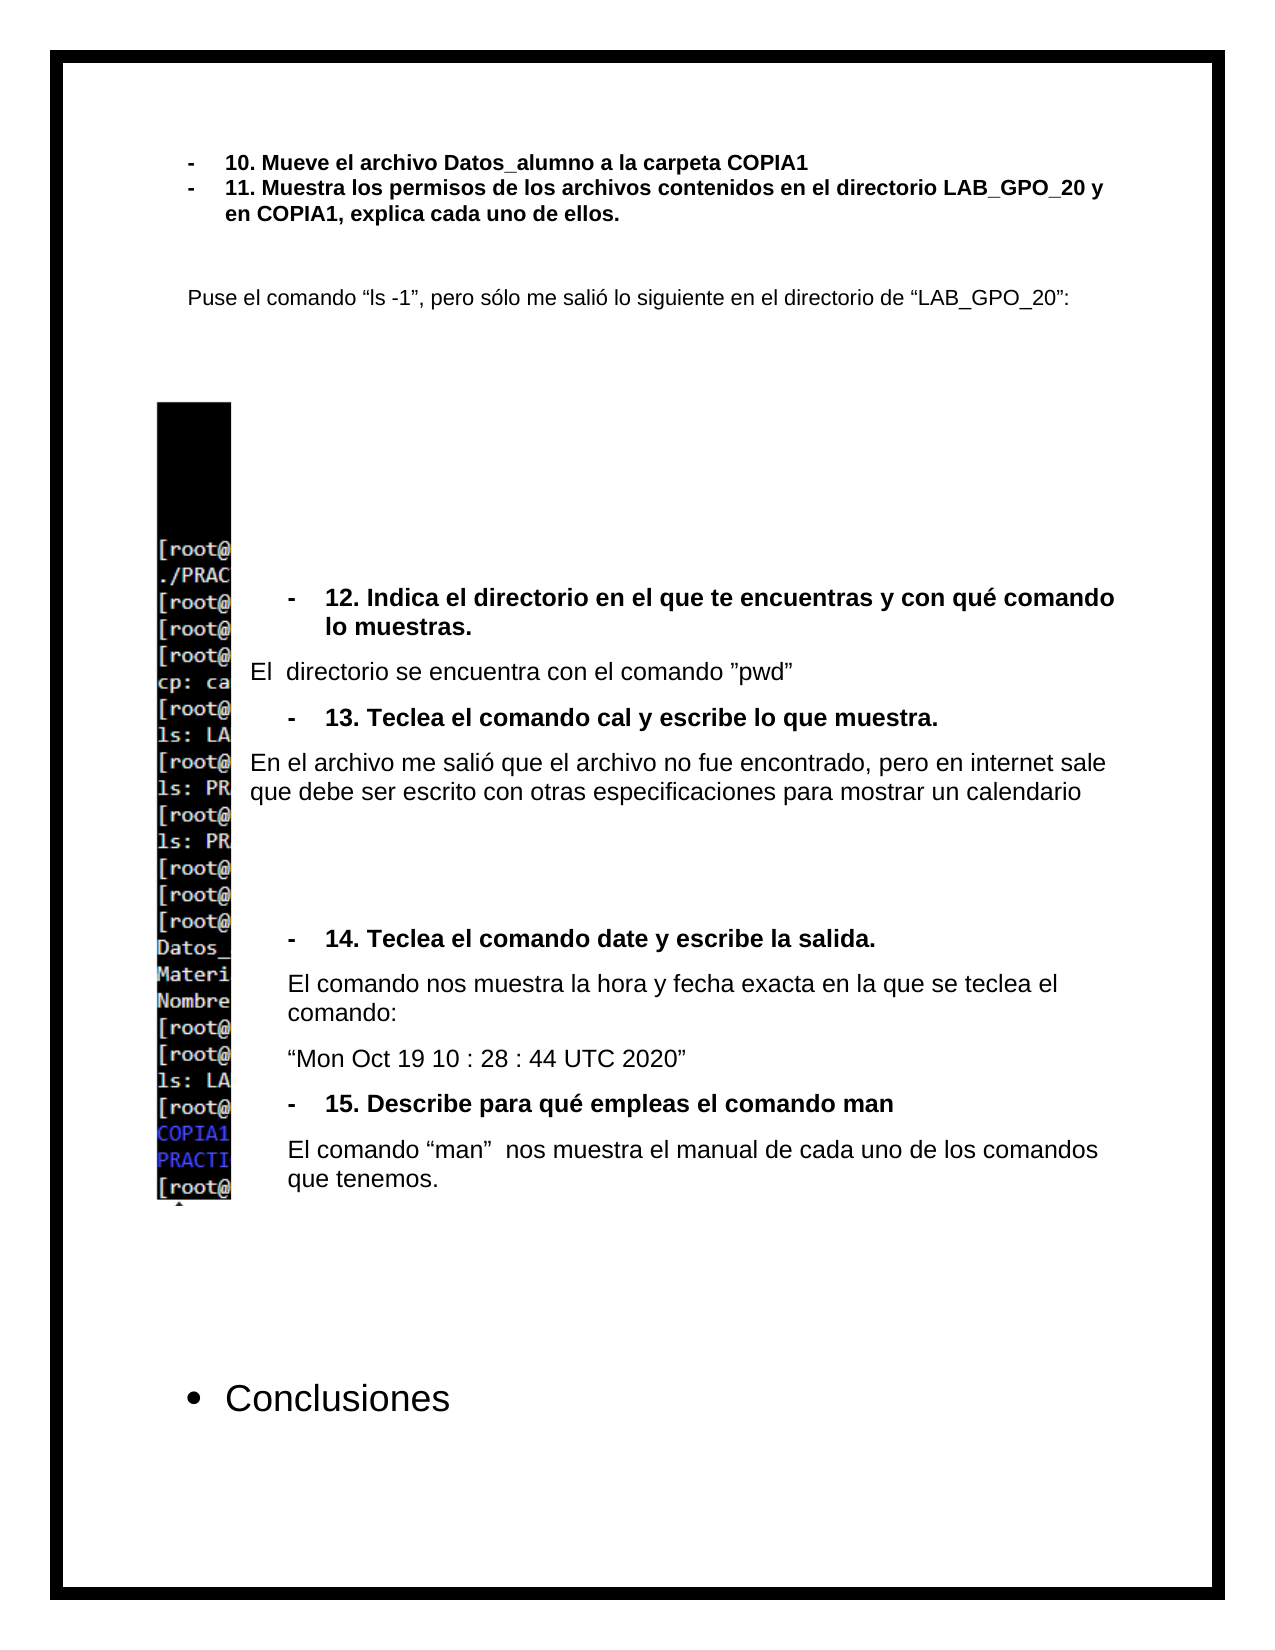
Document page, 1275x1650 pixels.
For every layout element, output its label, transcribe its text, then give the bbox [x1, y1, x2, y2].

text El comando “man” nos muestra el manual de cada uno de los comandos que tenemos. [199, 1135, 1125, 1193]
list 11. Muestra los permisos de los archivos contenidos en el directorio LAB_GPO_20 y en COPIA1, explica cada uno de ellos. [187, 175, 1125, 226]
list 13. Teclea el comando cal y escribe lo que muestra. [199, 703, 1125, 731]
text El directorio se encuentra con el comando ”pwd” [199, 657, 1125, 686]
text Puse el comando “ls -1”, pero sólo me salió lo siguiente en el directorio de “LAB_GPO_20”: [187, 284, 1125, 310]
text En el archivo me salió que el archivo no fue encontrado, pero en internet sale que debe ser escrito con otras especificaciones para mostrar un calendario [199, 748, 1125, 806]
list 12. Indica el directorio en el que te encuentras y con qué comando lo muestras. [199, 583, 1125, 640]
list 10. Mueve el archivo Datos_alumno a la carpeta COPIA1 [187, 150, 1125, 175]
list Conclusiones [187, 1376, 1125, 1419]
text El comando nos muestra la hora y fecha exacta en la que se teclea el comando: [199, 969, 1125, 1027]
list 14. Teclea el comando date y escribe la salida. [199, 924, 1125, 953]
list 15. Describe para qué empleas el comando man [199, 1089, 1125, 1118]
picture [116, 386, 199, 1206]
text “Mon Oct 19 10 : 28 : 44 UTC 2020” [199, 1044, 1125, 1073]
